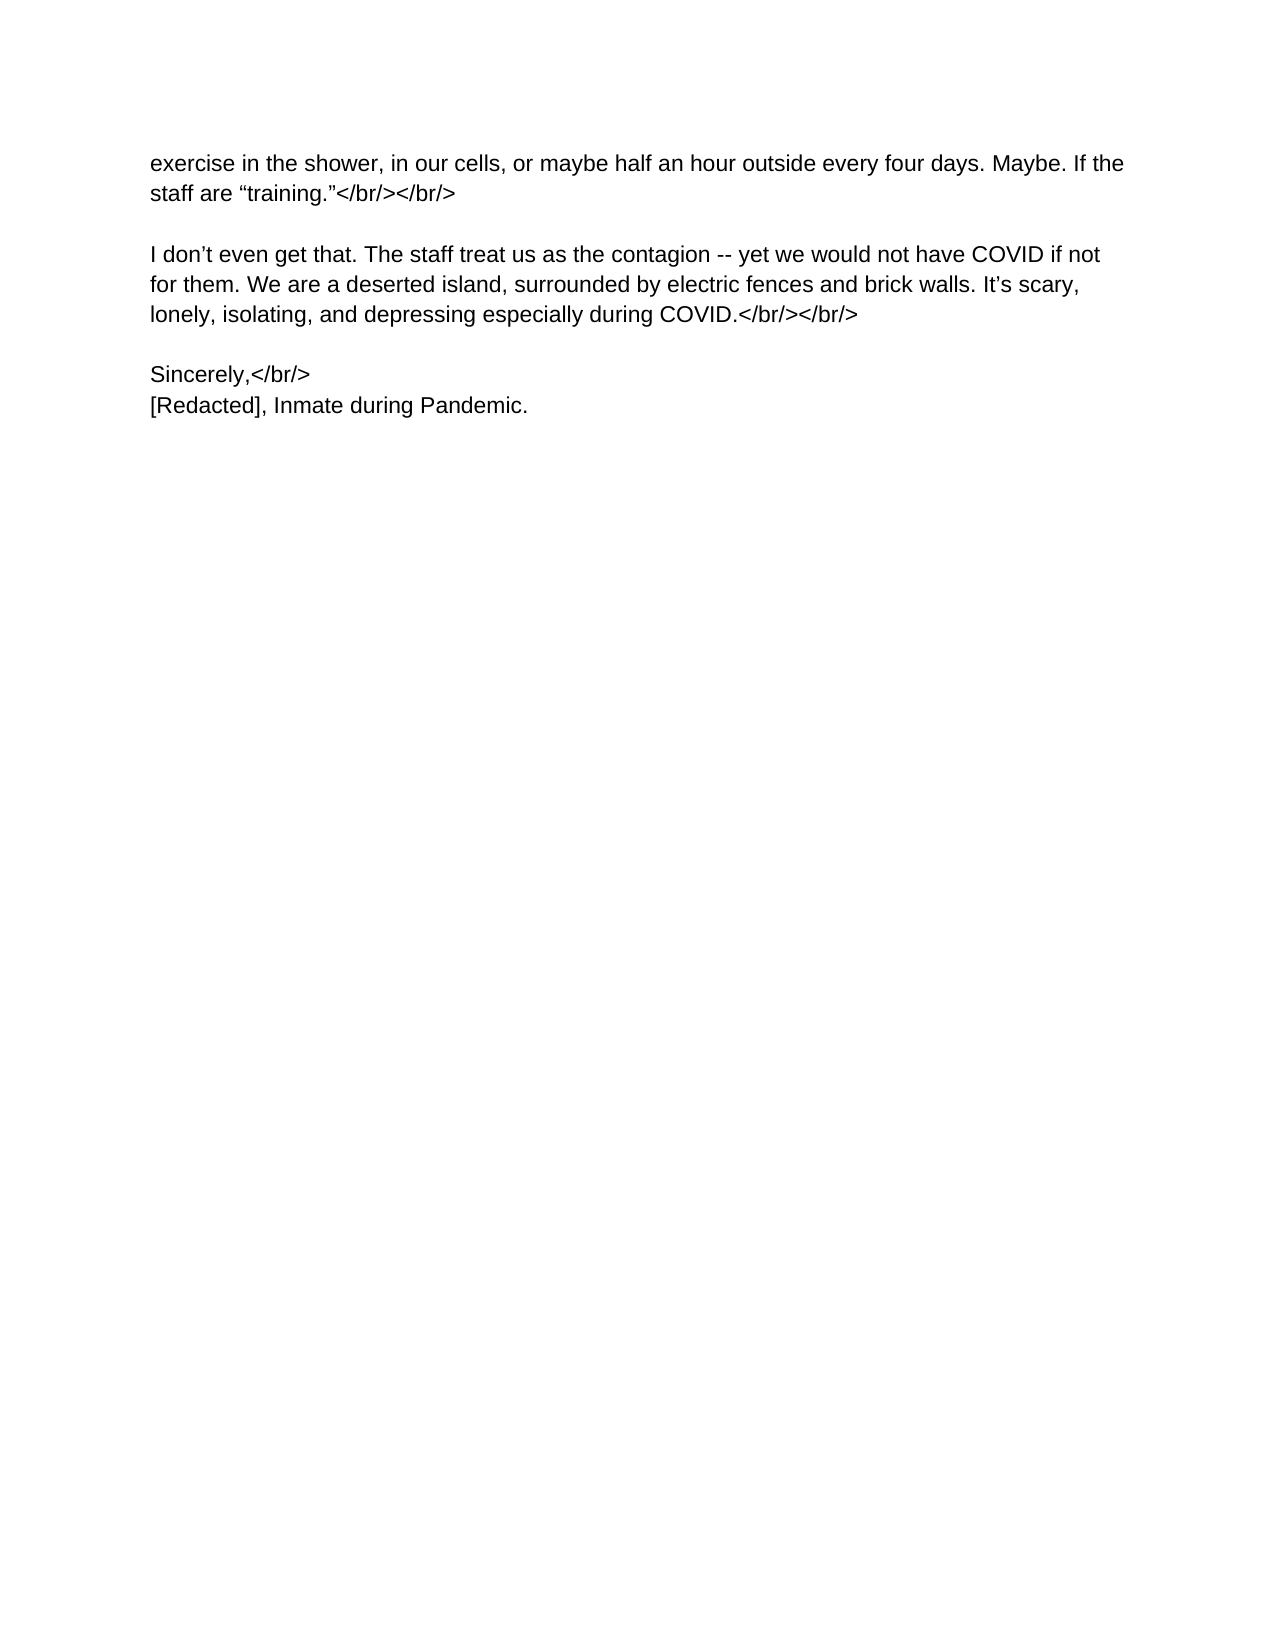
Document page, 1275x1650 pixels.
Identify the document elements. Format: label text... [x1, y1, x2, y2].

text I don’t even get that. The staff treat us as the contagion -- yet we would not have COVID if not for them. We are a deserted island, surrounded by electric fences and brick walls. It’s scary, lonely, isolating, and depressing especially during COVID.</br/></br/> [150, 241, 1125, 327]
text Sincerely,</br/> [150, 361, 1125, 388]
text [Redacted], Inmate during Pandemic. [150, 392, 1125, 418]
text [150, 150, 1125, 207]
